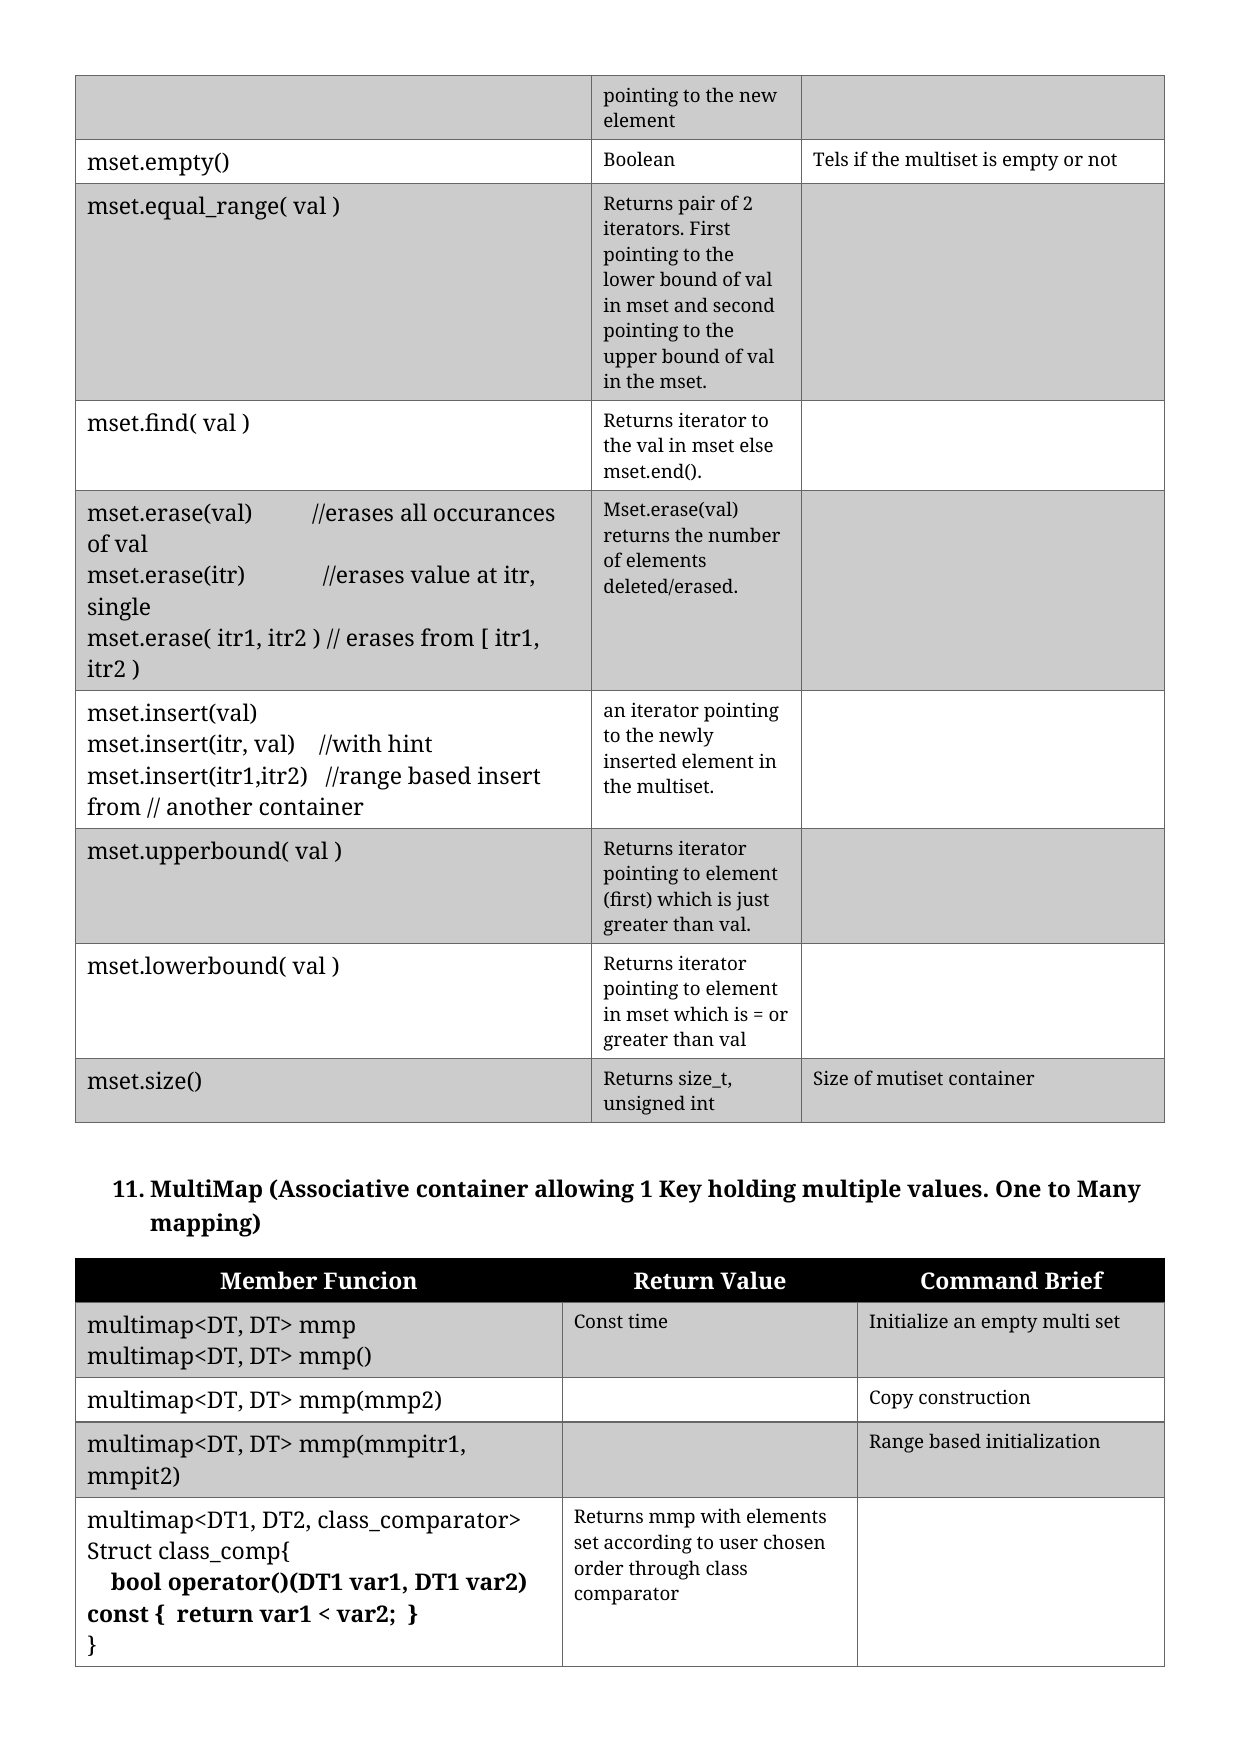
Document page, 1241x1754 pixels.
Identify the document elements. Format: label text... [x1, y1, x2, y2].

table_cell Const time [563, 1303, 857, 1377]
table_cell multimap<DT, DT> mmp(mmpitr1, mmpit2) [76, 1423, 562, 1497]
table_cell [802, 944, 1164, 1058]
table_cell [858, 1498, 1164, 1666]
table_cell [802, 691, 1164, 828]
table_cell Boolean [592, 140, 801, 183]
table_cell Copy construction [858, 1378, 1164, 1421]
table_cell multimap<DT, DT> mmp(mmp2) [76, 1378, 562, 1421]
table_cell Mset.erase(val) returns the number of elements deleted/erased. [592, 491, 801, 690]
table_cell Returns iterator pointing to element (first) which is just greater than val. [592, 829, 801, 943]
table_cell Iterator (Bidirectional) pointing to the new element [592, 76, 801, 139]
table_cell mset.erase(val) //erases all occurances of val mset.erase(itr) //erases value at itr, single mset.erase( itr1, itr2 ) // erases from [ itr1, itr2 ) [76, 491, 591, 690]
table_cell Range based initialization [858, 1423, 1164, 1497]
table_cell Returns mmp with elements set according to user chosen order through class comparator [563, 1498, 857, 1666]
table_cell mset.size() [76, 1059, 591, 1122]
table_cell Returns iterator pointing to element in mset which is = or greater than val [592, 944, 801, 1058]
table_cell mset.upperbound( val ) [76, 829, 591, 943]
table_cell mset.insert(val) mset.insert(itr, val) //with hint mset.insert(itr1,itr2) //range based insert from // another container [76, 691, 591, 828]
table_cell [802, 491, 1164, 690]
table_cell mset.empty() [76, 140, 591, 183]
table_cell multimap<DT1, DT2, class_comparator> Struct class_comp{ bool operator()(DT1 var1, DT1 var2) const { return var1 < var2; } } [76, 1498, 562, 1666]
table_header Return Value [563, 1259, 857, 1302]
table_header Command Brief [858, 1259, 1164, 1302]
table_cell [802, 184, 1164, 400]
list MultiMap (Associative container allowing 1 Key holding multiple values. One to Many mapping) [112, 1173, 1165, 1238]
table_cell mset.find( val ) [76, 401, 591, 490]
table_cell an iterator pointing to the newly inserted element in the multiset. [592, 691, 801, 828]
table_cell Returns iterator to the val in mset else mset.end(). [592, 401, 801, 490]
table_cell multimap<DT, DT> mmp multimap<DT, DT> mmp() [76, 1303, 562, 1377]
table_cell mset.equal_range( val ) [76, 184, 591, 400]
table_cell Tels if the multiset is empty or not [802, 140, 1164, 183]
table_cell mset.lowerbound( val ) [76, 944, 591, 1058]
table_cell Returns pair of 2 iterators. First pointing to the lower bound of val in mset and second pointing to the upper bound of val in the mset. [592, 184, 801, 400]
table_header Member Funcion [76, 1259, 562, 1302]
table_cell [802, 76, 1164, 139]
table_cell [802, 829, 1164, 943]
table_cell [563, 1378, 857, 1421]
table_cell [563, 1423, 857, 1497]
table_cell Returns size_t, unsigned int [592, 1059, 801, 1122]
table_cell [802, 401, 1164, 490]
table_cell mset.emplace( val ) [76, 76, 591, 139]
table_cell Size of mutiset container [802, 1059, 1164, 1122]
table_cell Initialize an empty multi set [858, 1303, 1164, 1377]
